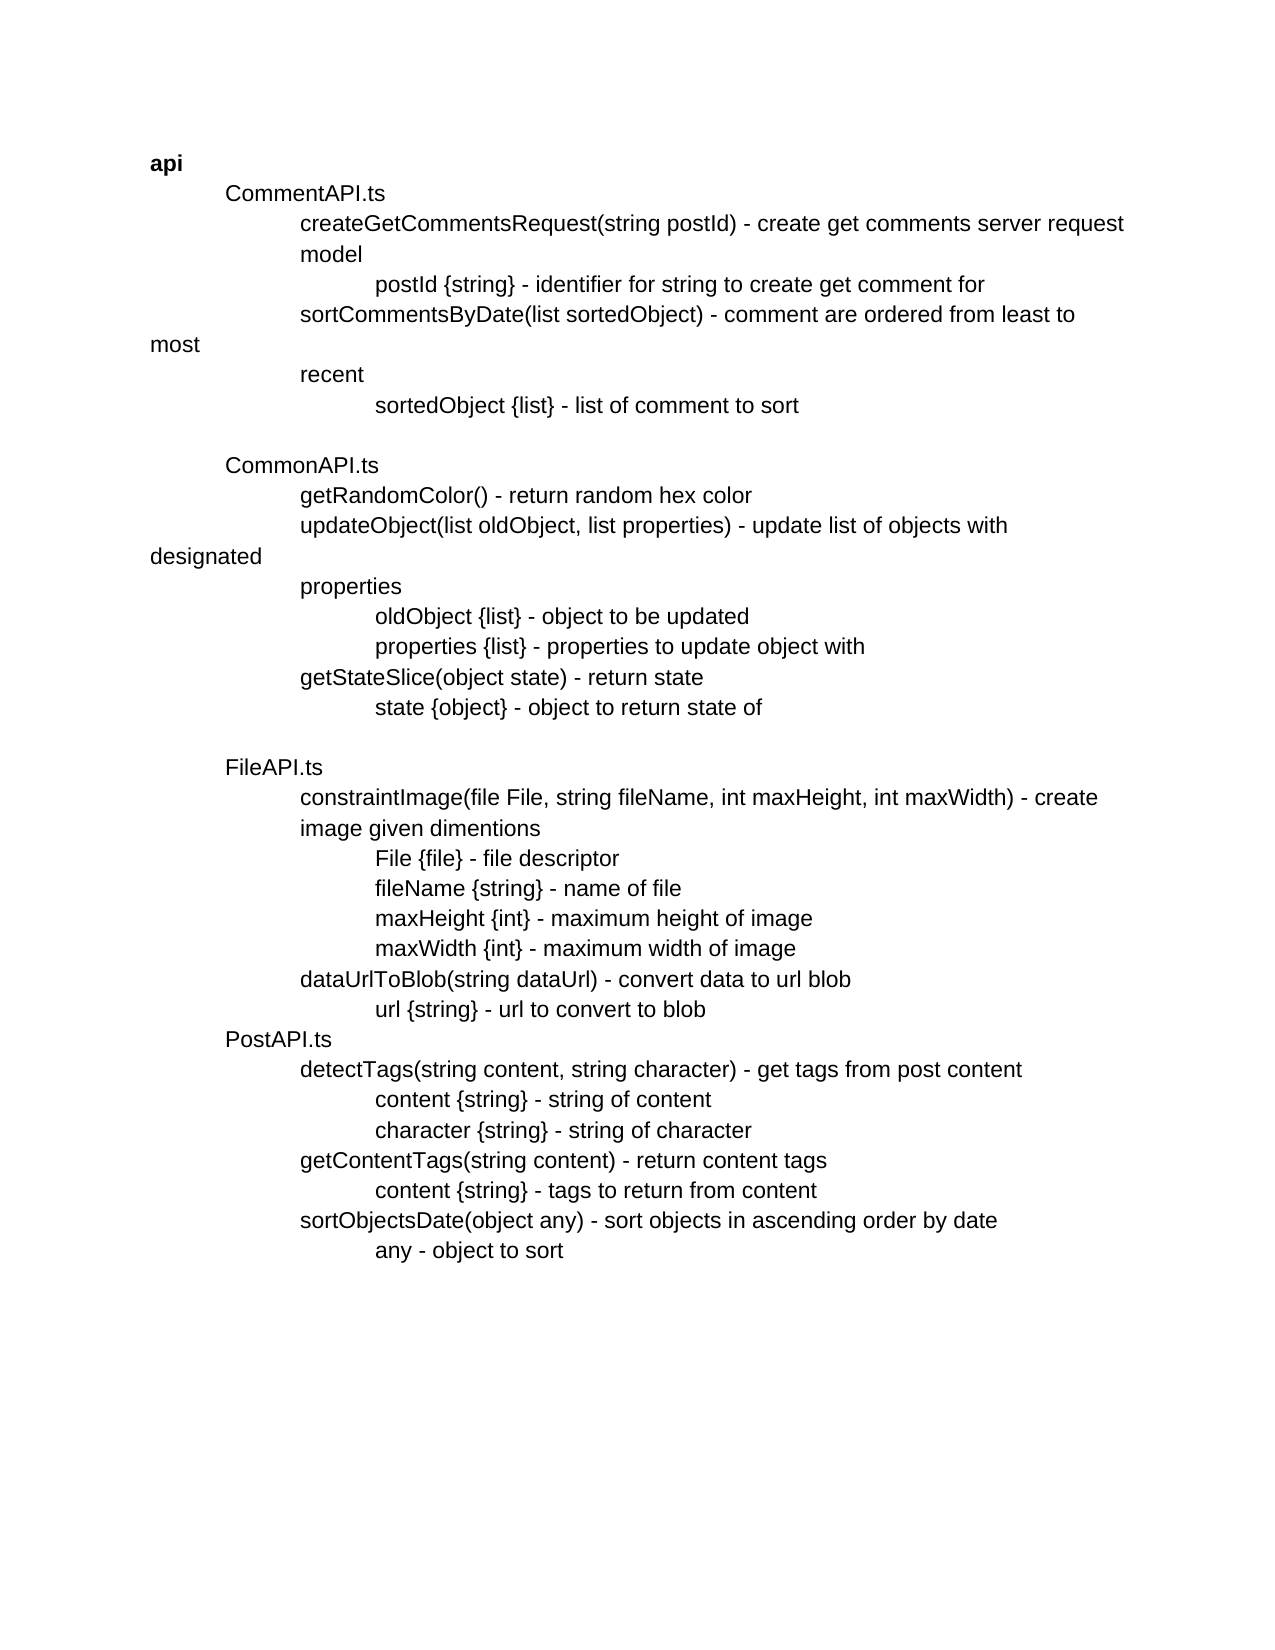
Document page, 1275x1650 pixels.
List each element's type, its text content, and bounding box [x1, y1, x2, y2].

text sortObjectsDate(object any) - sort objects in ascending order by date [300, 1207, 1125, 1234]
text detectTags(string content, string character) - get tags from post content [150, 1056, 1125, 1083]
text character {string} - string of character [375, 1117, 1125, 1143]
text constraintImage(file File, string fileName, int maxHeight, int maxWidth) - create [150, 784, 1125, 811]
text getStateSlice(object state) - return state [150, 663, 1125, 690]
text recent [150, 361, 1125, 388]
text model [150, 241, 1125, 267]
text FileAPI.ts [150, 754, 1125, 781]
text image given dimentions [150, 814, 1125, 841]
text createGetCommentsRequest(string postId) - create get comments server request [150, 210, 1125, 237]
text properties {list} - properties to update object with [150, 633, 1125, 660]
text File {file} - file descriptor [150, 845, 1125, 871]
text sortedObject {list} - list of comment to sort [150, 392, 1125, 418]
text url {string} - url to convert to blob [150, 996, 1125, 1022]
text api [150, 150, 1125, 176]
text sortCommentsByDate(list sortedObject) - comment are ordered from least to most [150, 301, 1125, 358]
text postId {string} - identifier for string to create get comment for [150, 271, 1125, 297]
text fileName {string} - name of file [150, 875, 1125, 901]
text content {string} - string of content [300, 1086, 1125, 1113]
text getContentTags(string content) - return content tags [225, 1147, 1125, 1173]
text any - object to sort [300, 1237, 1125, 1264]
text PostAPI.ts [150, 1026, 1125, 1052]
text properties [150, 573, 1125, 599]
text maxWidth {int} - maximum width of image [150, 935, 1125, 962]
text maxHeight {int} - maximum height of image [150, 905, 1125, 932]
text content {string} - tags to return from content [300, 1177, 1125, 1203]
text CommentAPI.ts [150, 180, 1125, 207]
text updateObject(list oldObject, list properties) - update list of objects with designated [150, 512, 1125, 569]
text oldObject {list} - object to be updated [150, 603, 1125, 629]
text getRandomColor() - return random hex color [150, 482, 1125, 509]
text dataUrlToBlob(string dataUrl) - convert data to url blob [150, 966, 1125, 992]
text CommonAPI.ts [150, 452, 1125, 478]
text state {object} - object to return state of [150, 694, 1125, 720]
